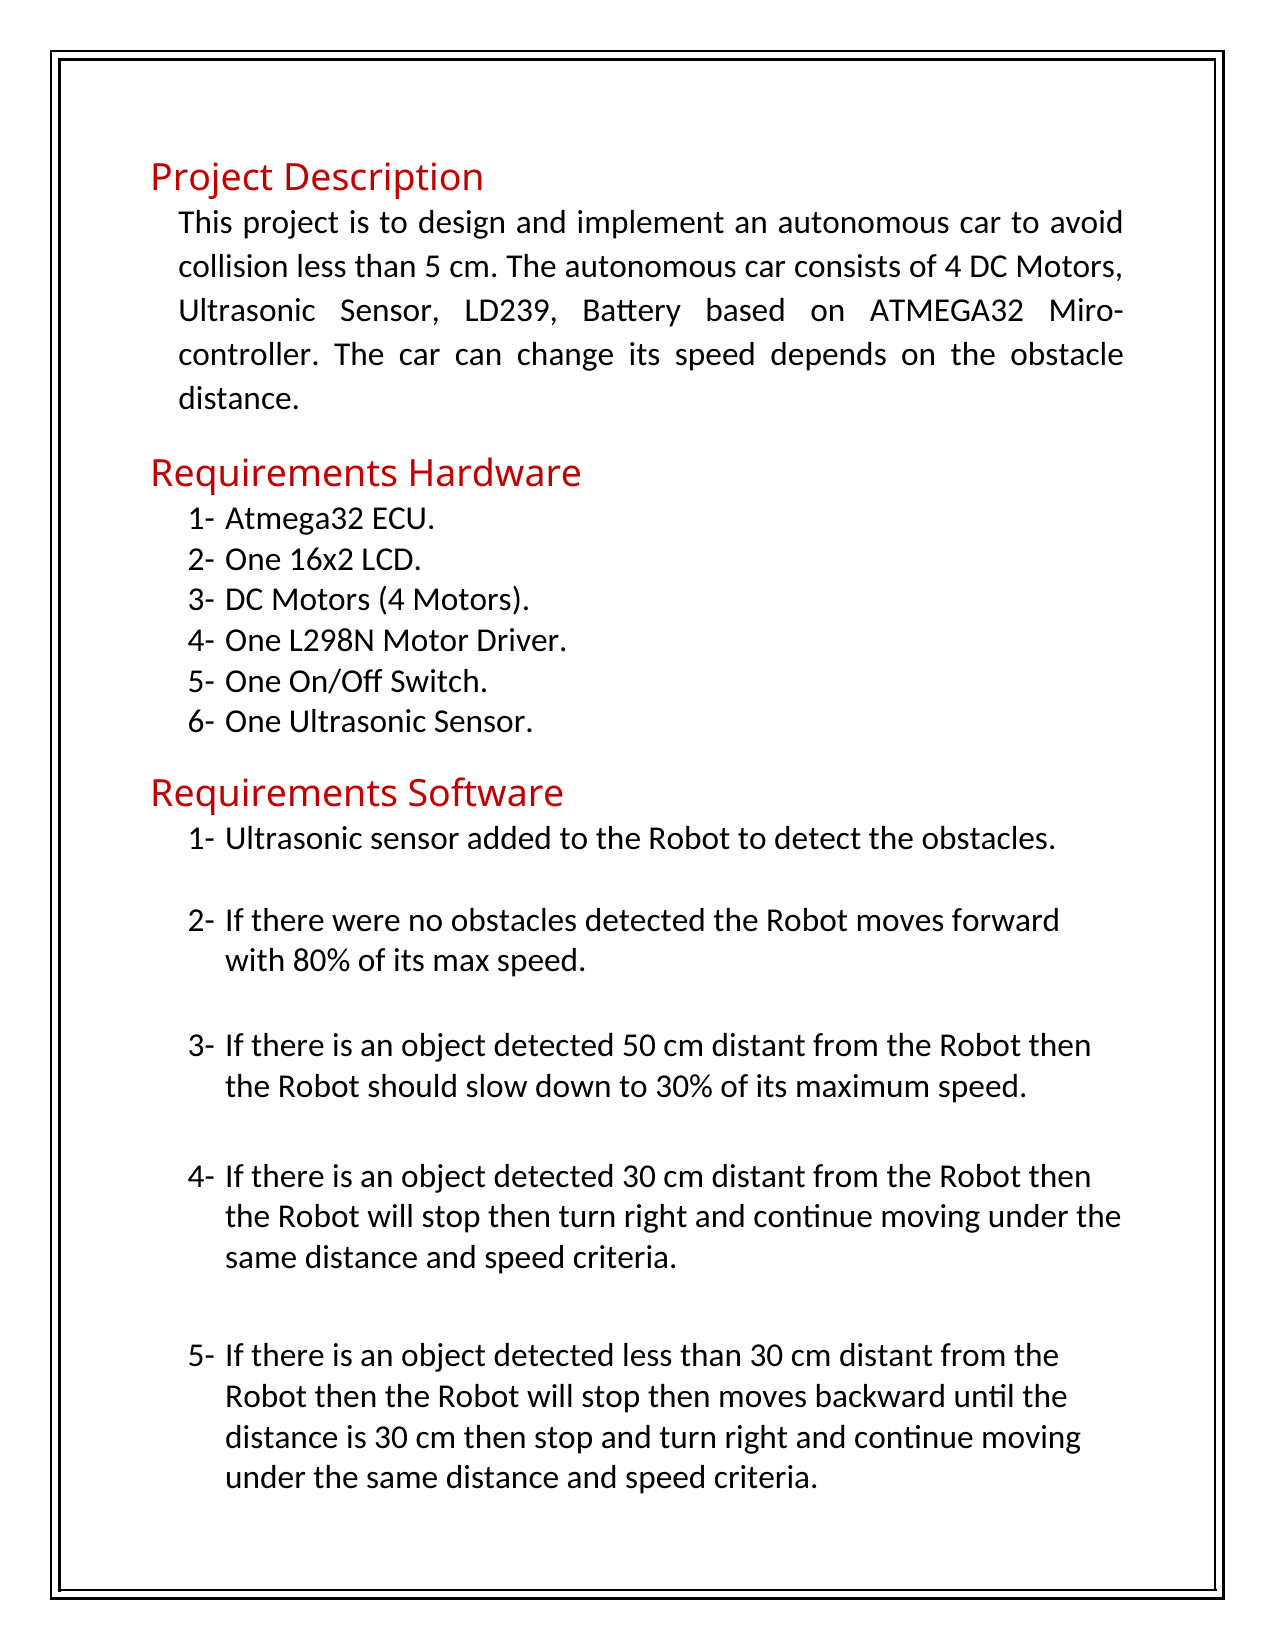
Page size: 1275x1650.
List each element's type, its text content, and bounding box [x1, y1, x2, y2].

subtitle Requirements Software [150, 766, 1125, 817]
list One 16x2 LCD. [187, 538, 1125, 578]
text This project is to design and implement an autonomous car to avoid collision less than 5 cm. The autonomous car consists of 4 DC Motors, Ultrasonic Sensor, LD239, Battery based on ATMEGA32 Miro-controller. The car can change its speed depends on the obstacle distance. [178, 201, 1125, 418]
list Atmega32 ECU. [187, 497, 1125, 538]
list If there is an object detected 30 cm distant from the Robot then the Robot will stop then turn right and continue moving under the same distance and speed criteria. [187, 1155, 1125, 1277]
list One Ultrasonic Sensor. [187, 701, 1125, 741]
subtitle Requirements Hardware [150, 446, 1125, 497]
list If there is an object detected less than 30 cm distant from the Robot then the Robot will stop then moves backward until the distance is 30 cm then stop and turn right and continue moving under the same distance and speed criteria. [187, 1334, 1125, 1497]
list One L298N Motor Driver. [187, 619, 1125, 660]
list DC Motors (4 Motors). [187, 578, 1125, 619]
list Ultrasonic sensor added to the Robot to detect the obstacles. [187, 817, 1125, 858]
list One On/Off Switch. [187, 660, 1125, 701]
list If there were no obstacles detected the Robot moves forward with 80% of its max speed. [187, 899, 1125, 980]
subtitle Project Description [150, 150, 1125, 201]
list If there is an object detected 50 cm distant from the Robot then the Robot should slow down to 30% of its maximum speed. [187, 1024, 1125, 1106]
